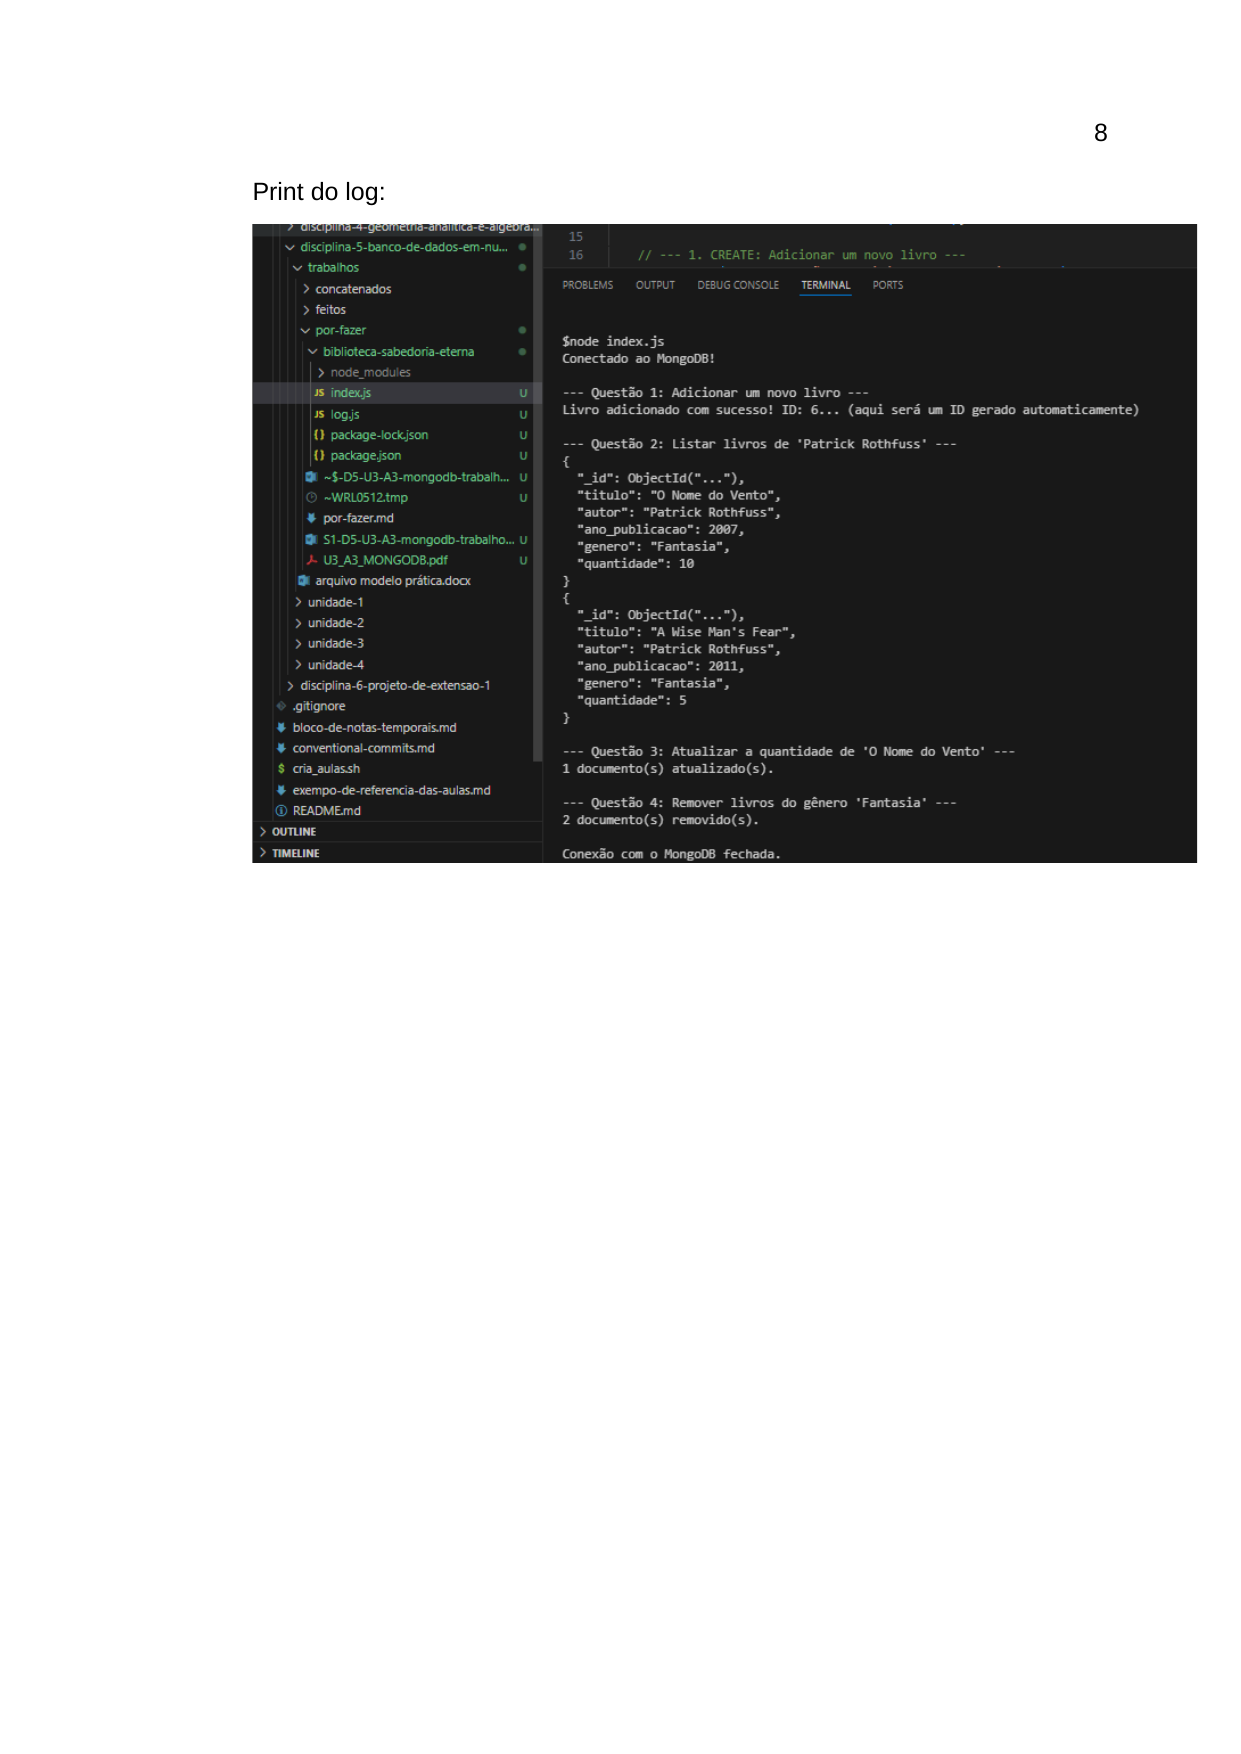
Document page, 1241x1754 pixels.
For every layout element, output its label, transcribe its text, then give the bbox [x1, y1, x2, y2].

picture [252, 224, 1198, 863]
text Print do log: [177, 177, 1122, 206]
